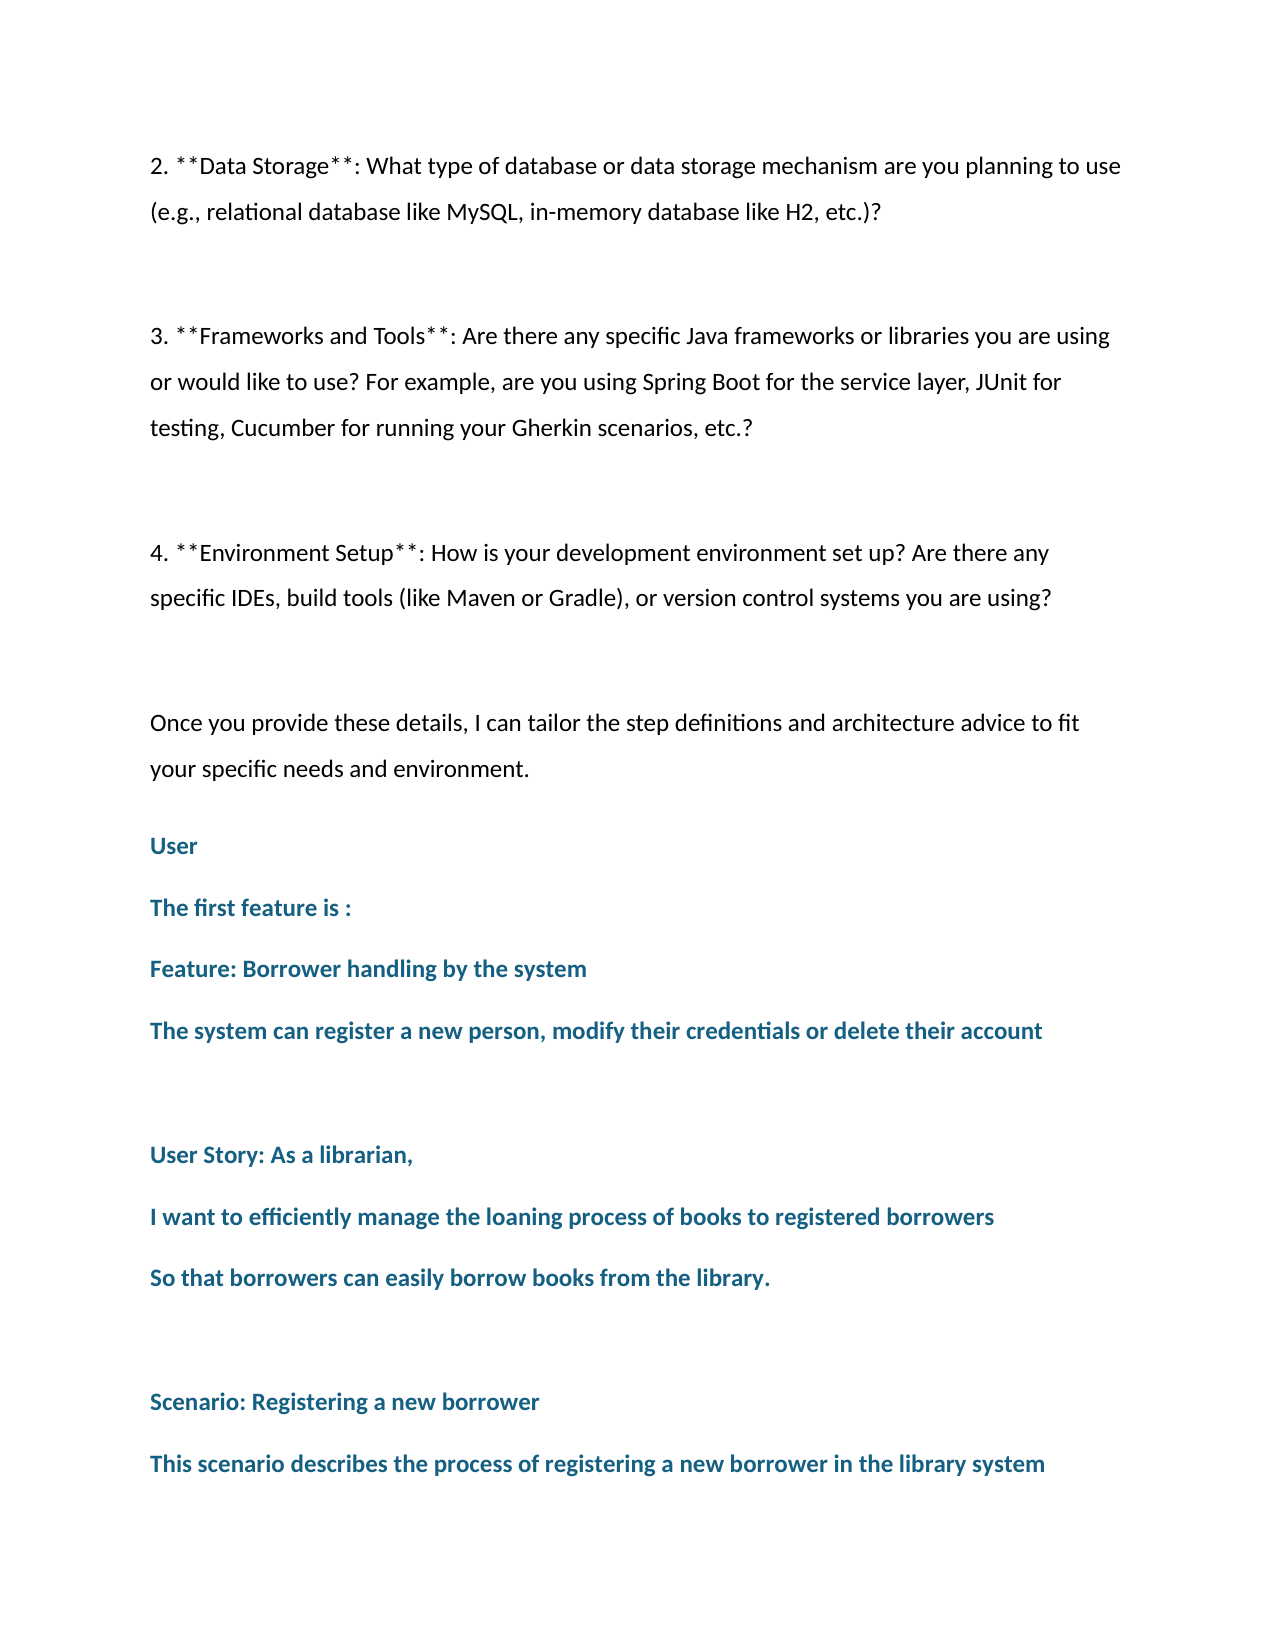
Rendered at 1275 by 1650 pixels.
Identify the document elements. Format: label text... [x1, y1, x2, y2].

text User [150, 830, 1125, 861]
text I want to efficiently manage the loaning process of books to registered borrowers [150, 1201, 1125, 1231]
text The system can register a new person, modify their credentials or delete their account [150, 1015, 1125, 1046]
text Once you provide these details, I can tailor the step definitions and architecture advice to fit your specific needs and environment. [150, 707, 1125, 783]
text This scenario describes the process of registering a new borrower in the library system [150, 1448, 1125, 1478]
text Feature: Borrower handling by the system [150, 953, 1125, 984]
text The first feature is : [150, 892, 1125, 922]
text So that borrowers can easily borrow books from the library. [150, 1262, 1125, 1293]
text User Story: As a librarian, [150, 1139, 1125, 1169]
text Scenario: Registering a new borrower [150, 1386, 1125, 1416]
text 3. **Frameworks and Tools**: Are there any specific Java frameworks or libraries you are using or would like to use? For example, are you using Spring Boot for the service layer, JUnit for testing, Cucumber for running your Gherkin scenarios, etc.? [150, 321, 1125, 442]
text 4. **Environment Setup**: How is your development environment set up? Are there any specific IDEs, build tools (like Maven or Gradle), or version control systems you are using? [150, 537, 1125, 613]
